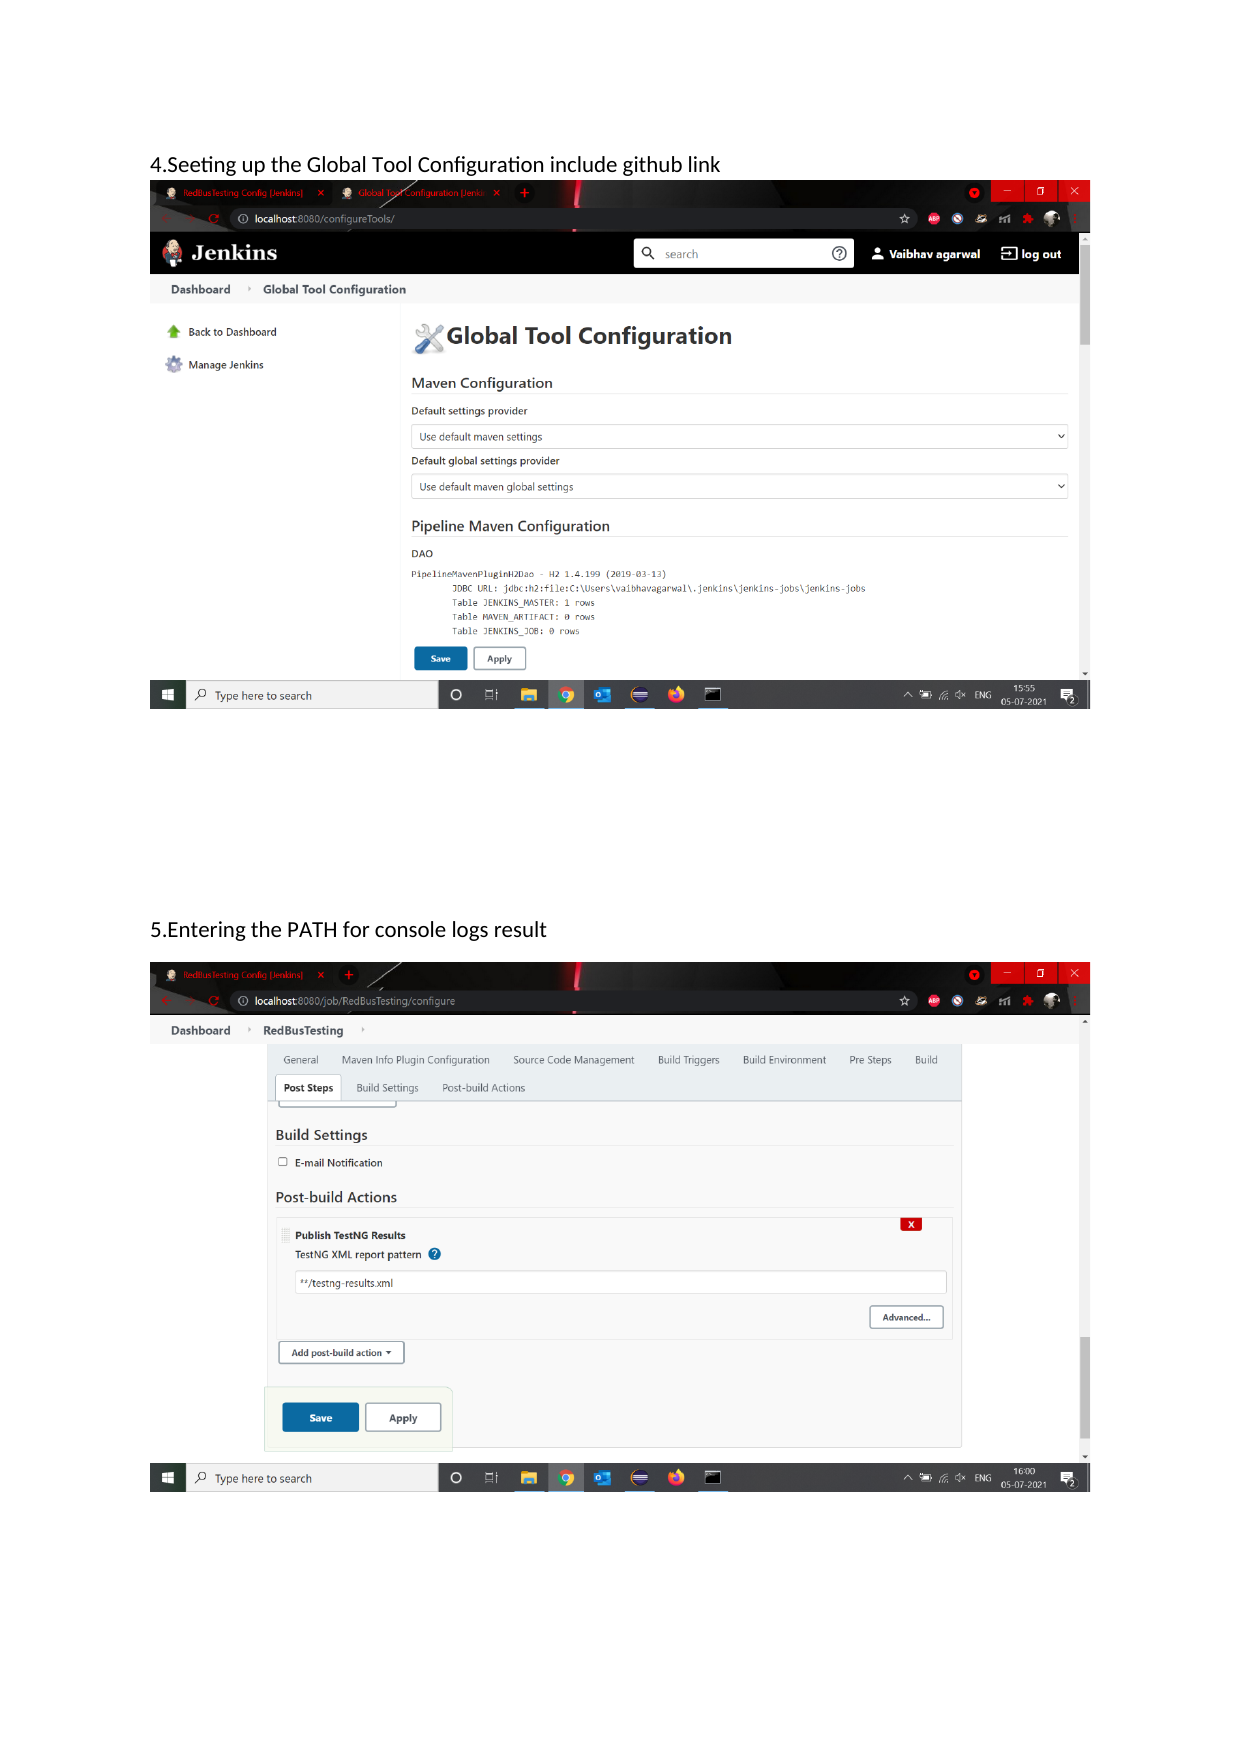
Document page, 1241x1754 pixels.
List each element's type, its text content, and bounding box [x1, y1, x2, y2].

picture [150, 962, 1091, 1492]
picture [150, 180, 1091, 709]
text 5.Entering the PATH for console logs result [150, 915, 1090, 943]
text 4.Seeting up the Global Tool Configuration include github link [150, 150, 1090, 180]
